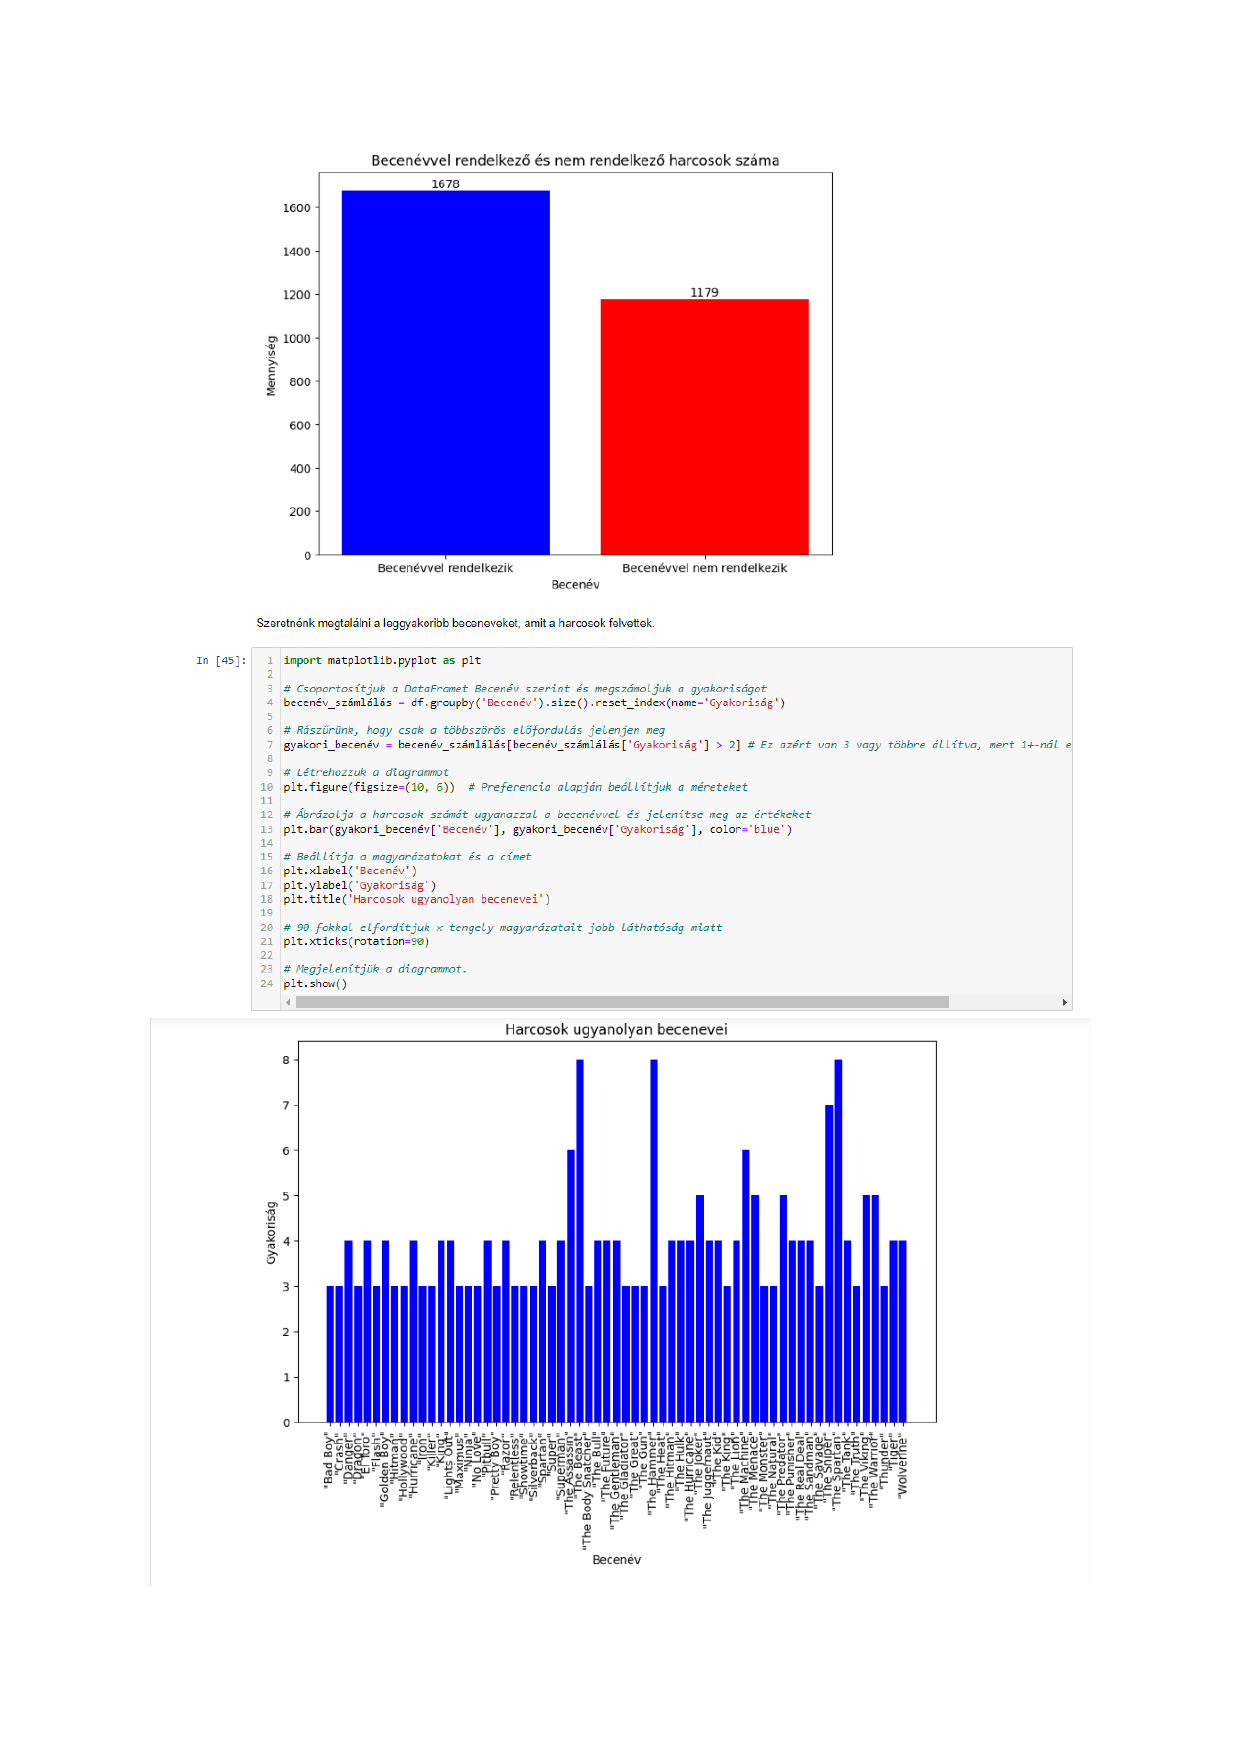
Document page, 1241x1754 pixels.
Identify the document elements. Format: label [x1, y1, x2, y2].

picture [150, 613, 1091, 1017]
picture [150, 150, 1091, 612]
picture [150, 1018, 1091, 1586]
